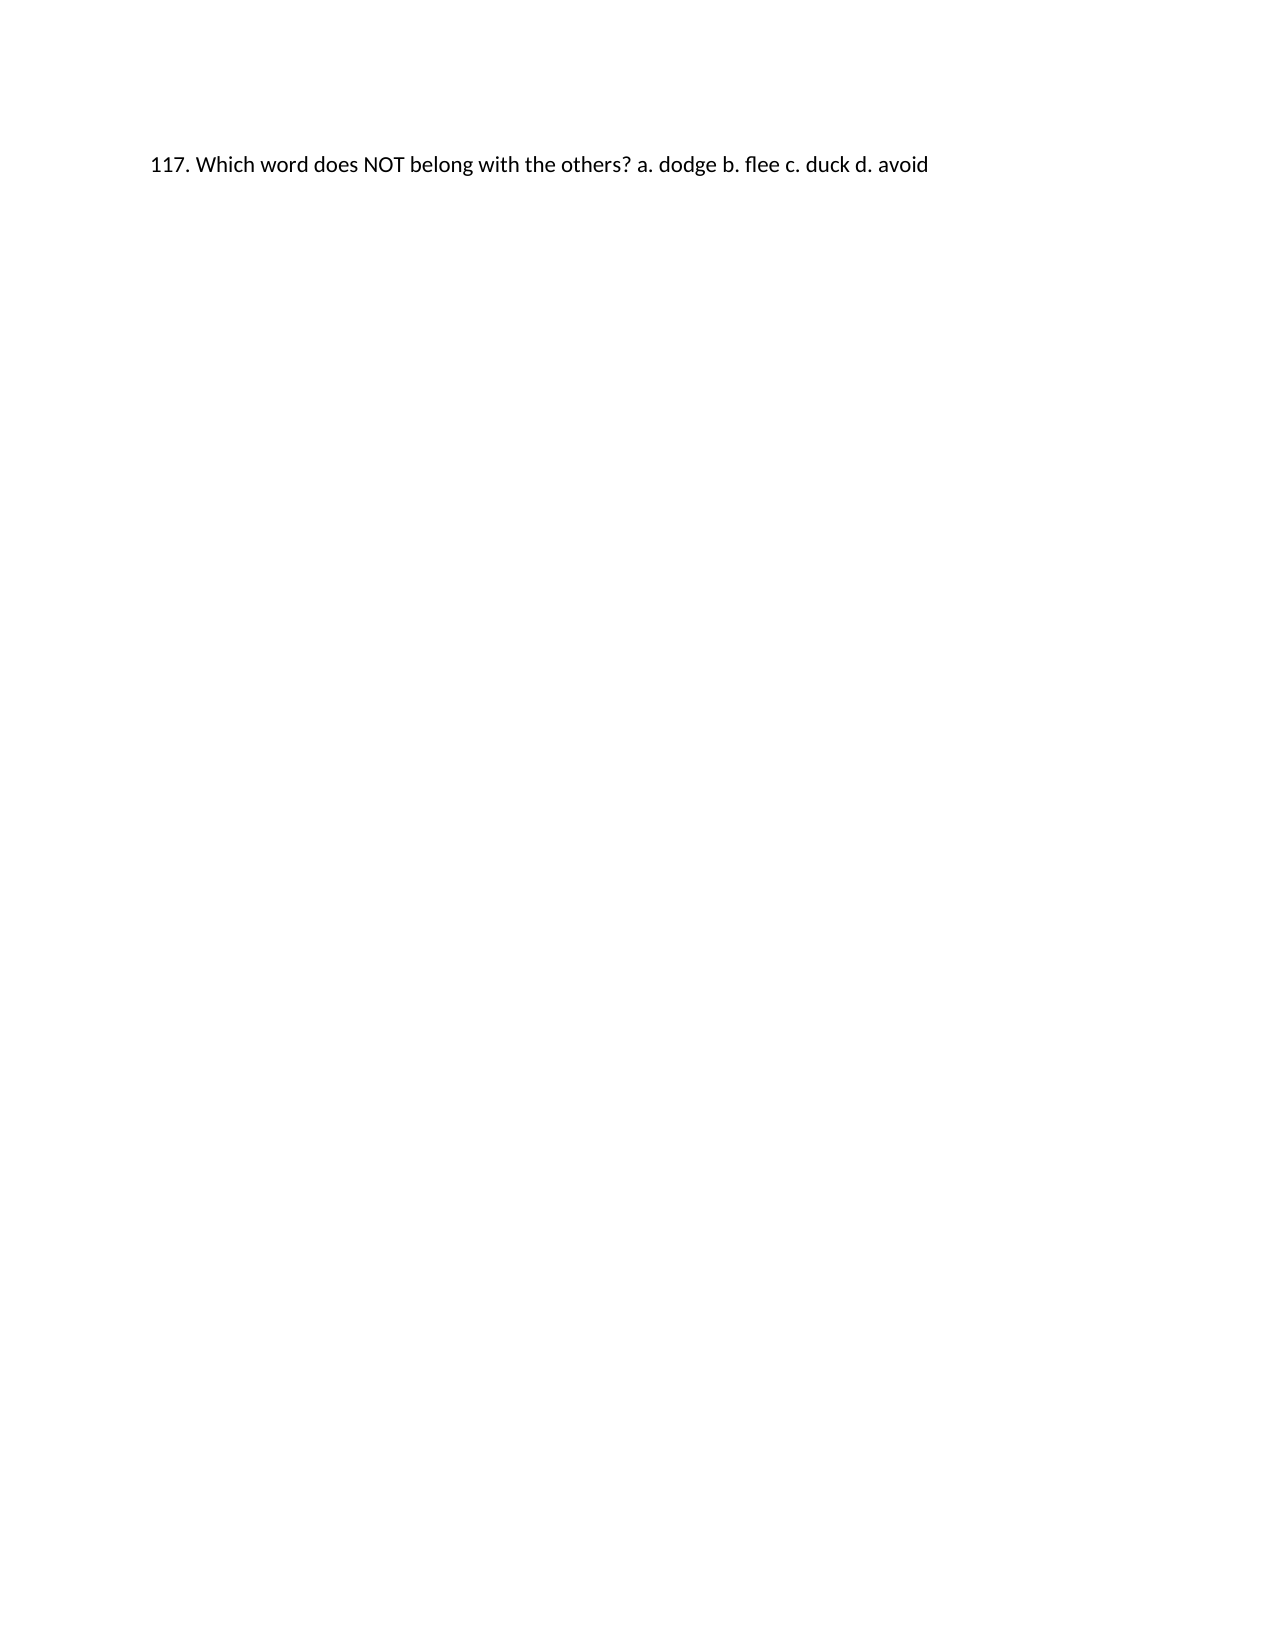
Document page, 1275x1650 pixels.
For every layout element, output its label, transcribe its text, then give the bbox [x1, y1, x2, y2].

text 117. Which word does NOT belong with the others? a. dodge b. ﬂee c. duck d. avoid [150, 150, 1125, 178]
